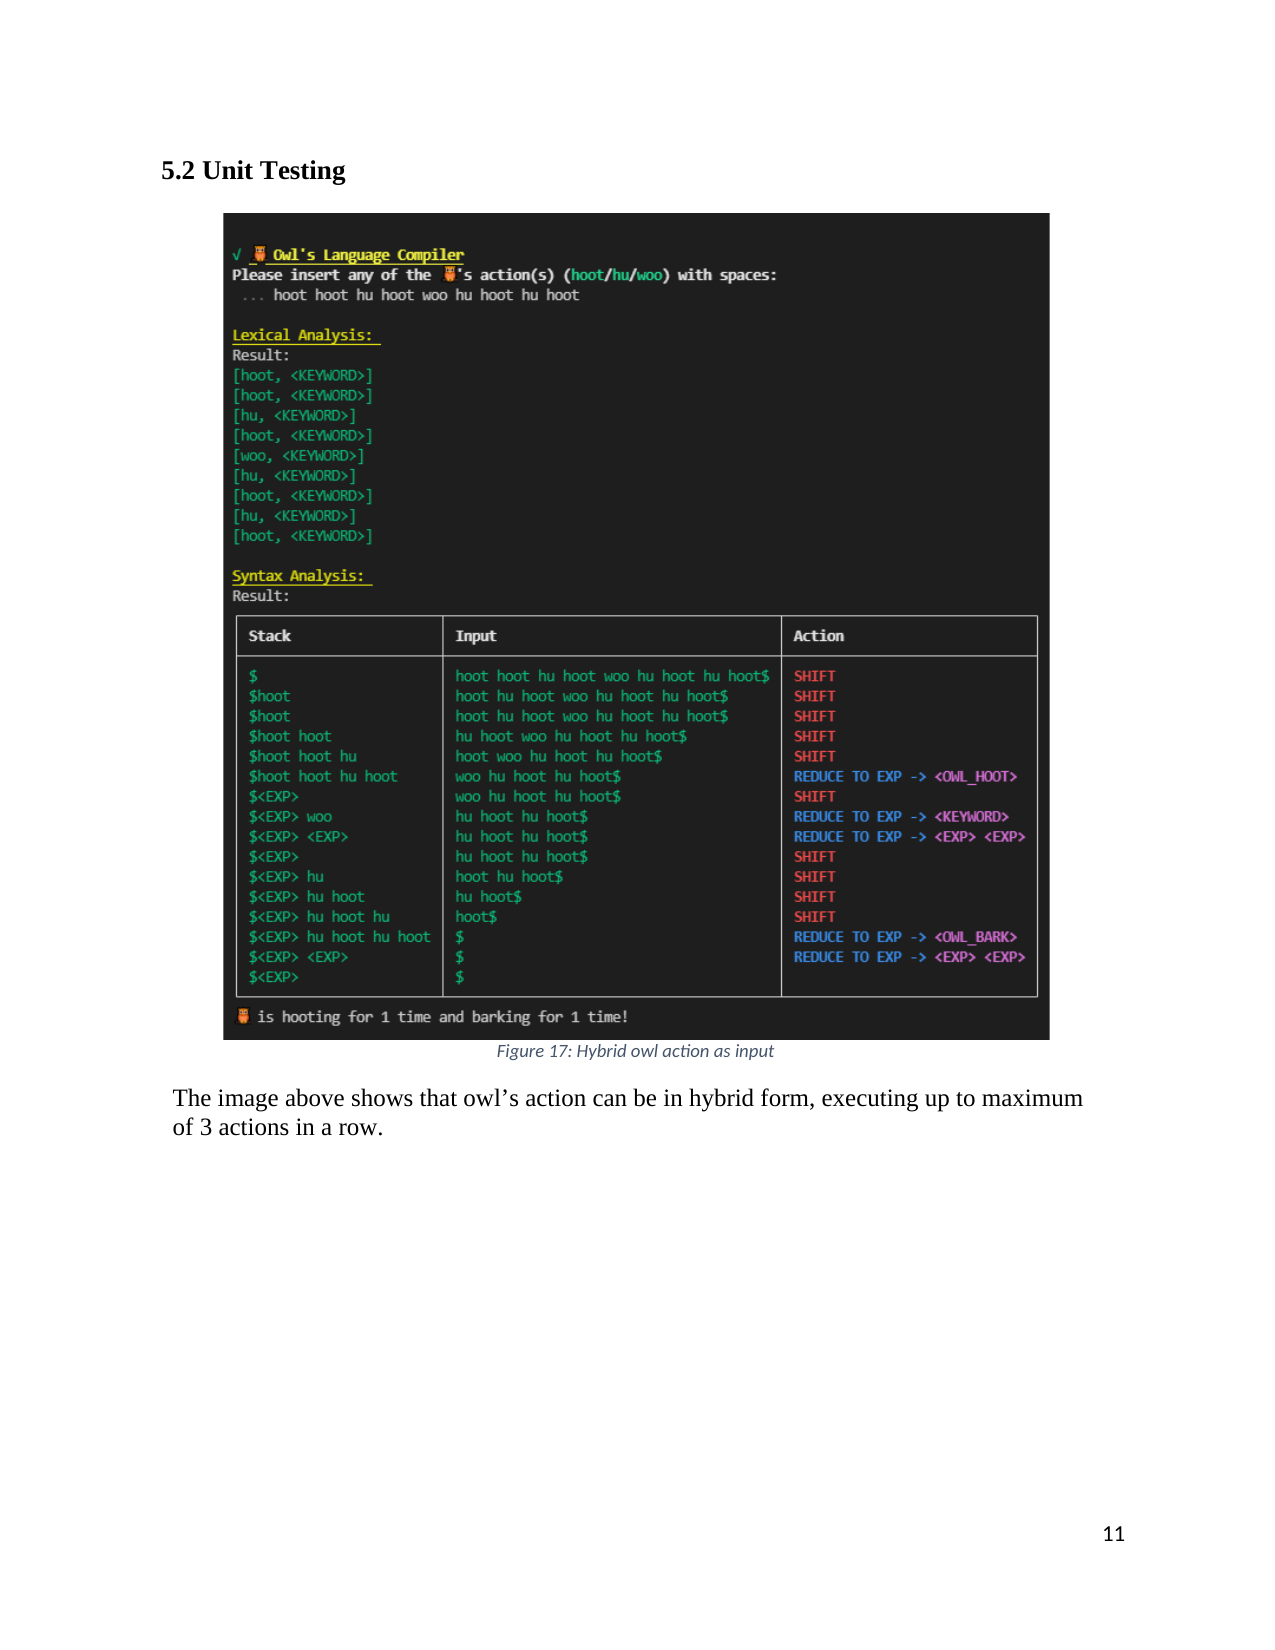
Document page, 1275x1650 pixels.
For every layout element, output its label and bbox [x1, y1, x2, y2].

table_cell [150, 150, 1124, 1254]
picture [223, 213, 1050, 1040]
